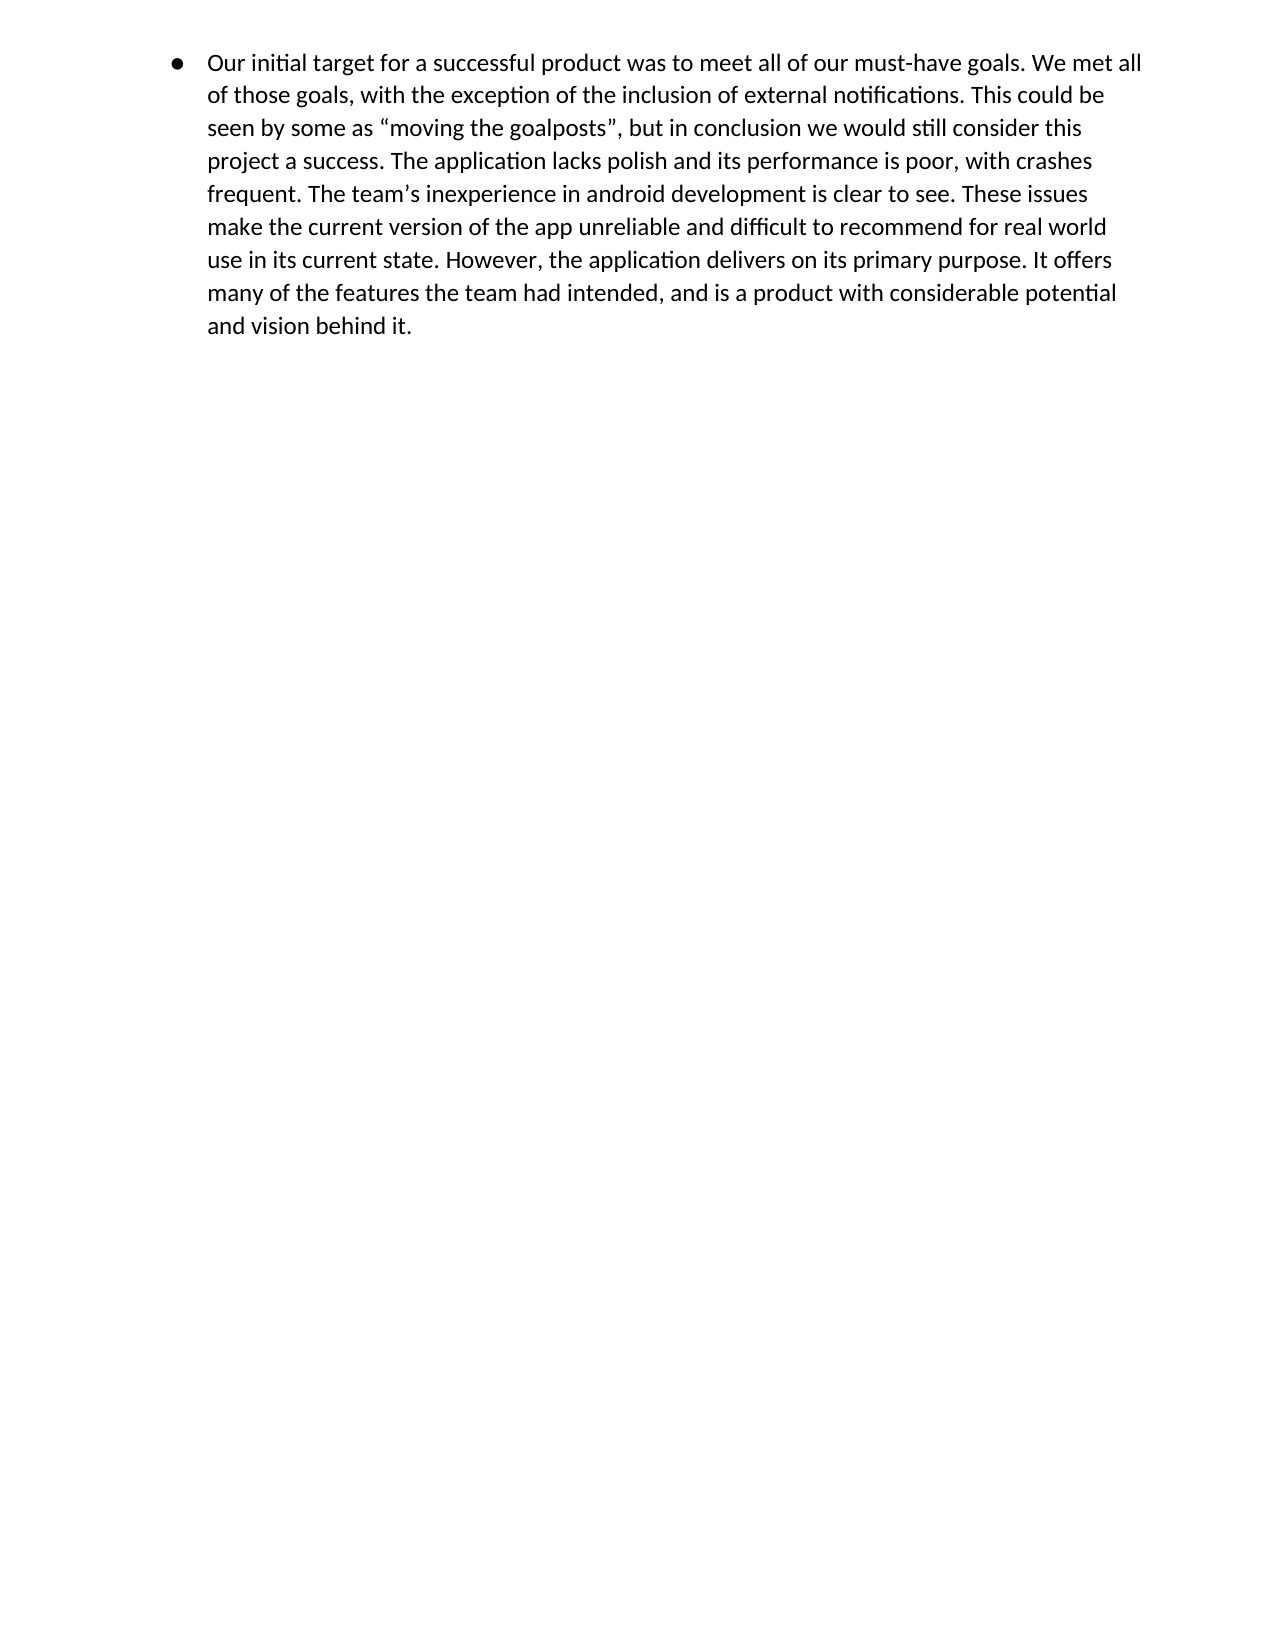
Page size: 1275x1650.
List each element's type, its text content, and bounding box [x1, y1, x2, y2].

list Our initial target for a successful product was to meet all of our must-have goals. We met all of those goals, with the exception of the inclusion of external notifications. This could be seen by some as “moving the goalposts”, but in conclusion we would still consider this project a success. The application lacks polish and its performance is poor, with crashes frequent. The team’s inexperience in android development is clear to see. These issues make the current version of the app unreliable and difficult to recommend for real world use in its current state. However, the application delivers on its primary purpose. It offers many of the features the team had intended, and is a product with considerable potential and vision behind it. [169, 47, 1143, 341]
